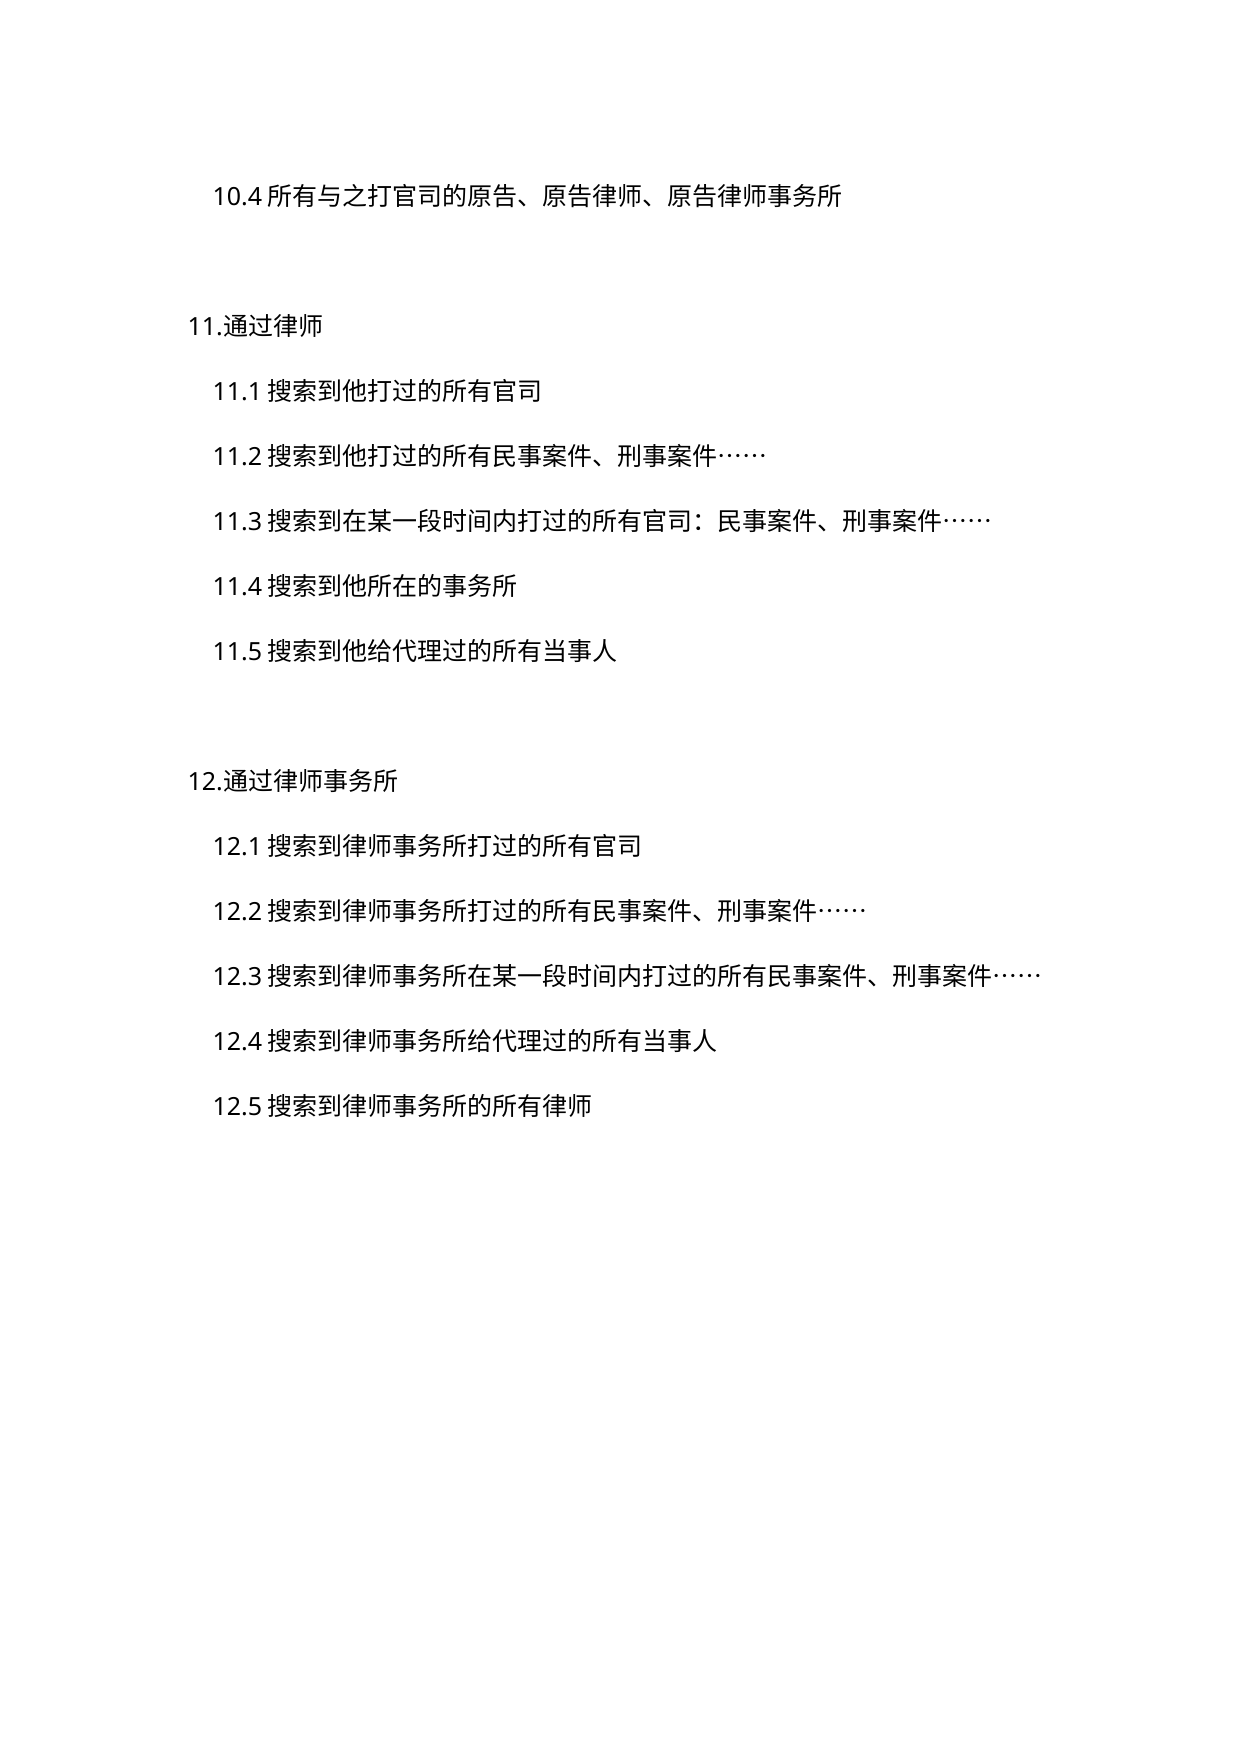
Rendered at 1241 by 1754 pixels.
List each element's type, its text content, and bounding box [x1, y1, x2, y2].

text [187, 162, 1053, 227]
text 12.2搜索到律师事务所打过的所有民事案件、刑事案件…… 12.3搜索到律师事务所在某一段时间内打过的所有民事案件、刑事案件…… [187, 877, 1053, 1007]
text 11.通过律师 11.1搜索到他打过的所有官司 11.2搜索到他打过的所有民事案件、刑事案件…… 11.3搜索到在某一段时间内打过的所有官司：民事案件、刑事案件…… 11.4搜索到他所在的事务所 11.5搜索到他给代理过的所有当事人 [187, 292, 1053, 682]
text 12.通过律师事务所 [187, 747, 1053, 812]
text 12.5搜索到律师事务所的所有律师 [187, 1072, 1053, 1137]
text 12.1搜索到律师事务所打过的所有官司 [187, 812, 1053, 877]
text 12.4搜索到律师事务所给代理过的所有当事人 [187, 1007, 1053, 1072]
